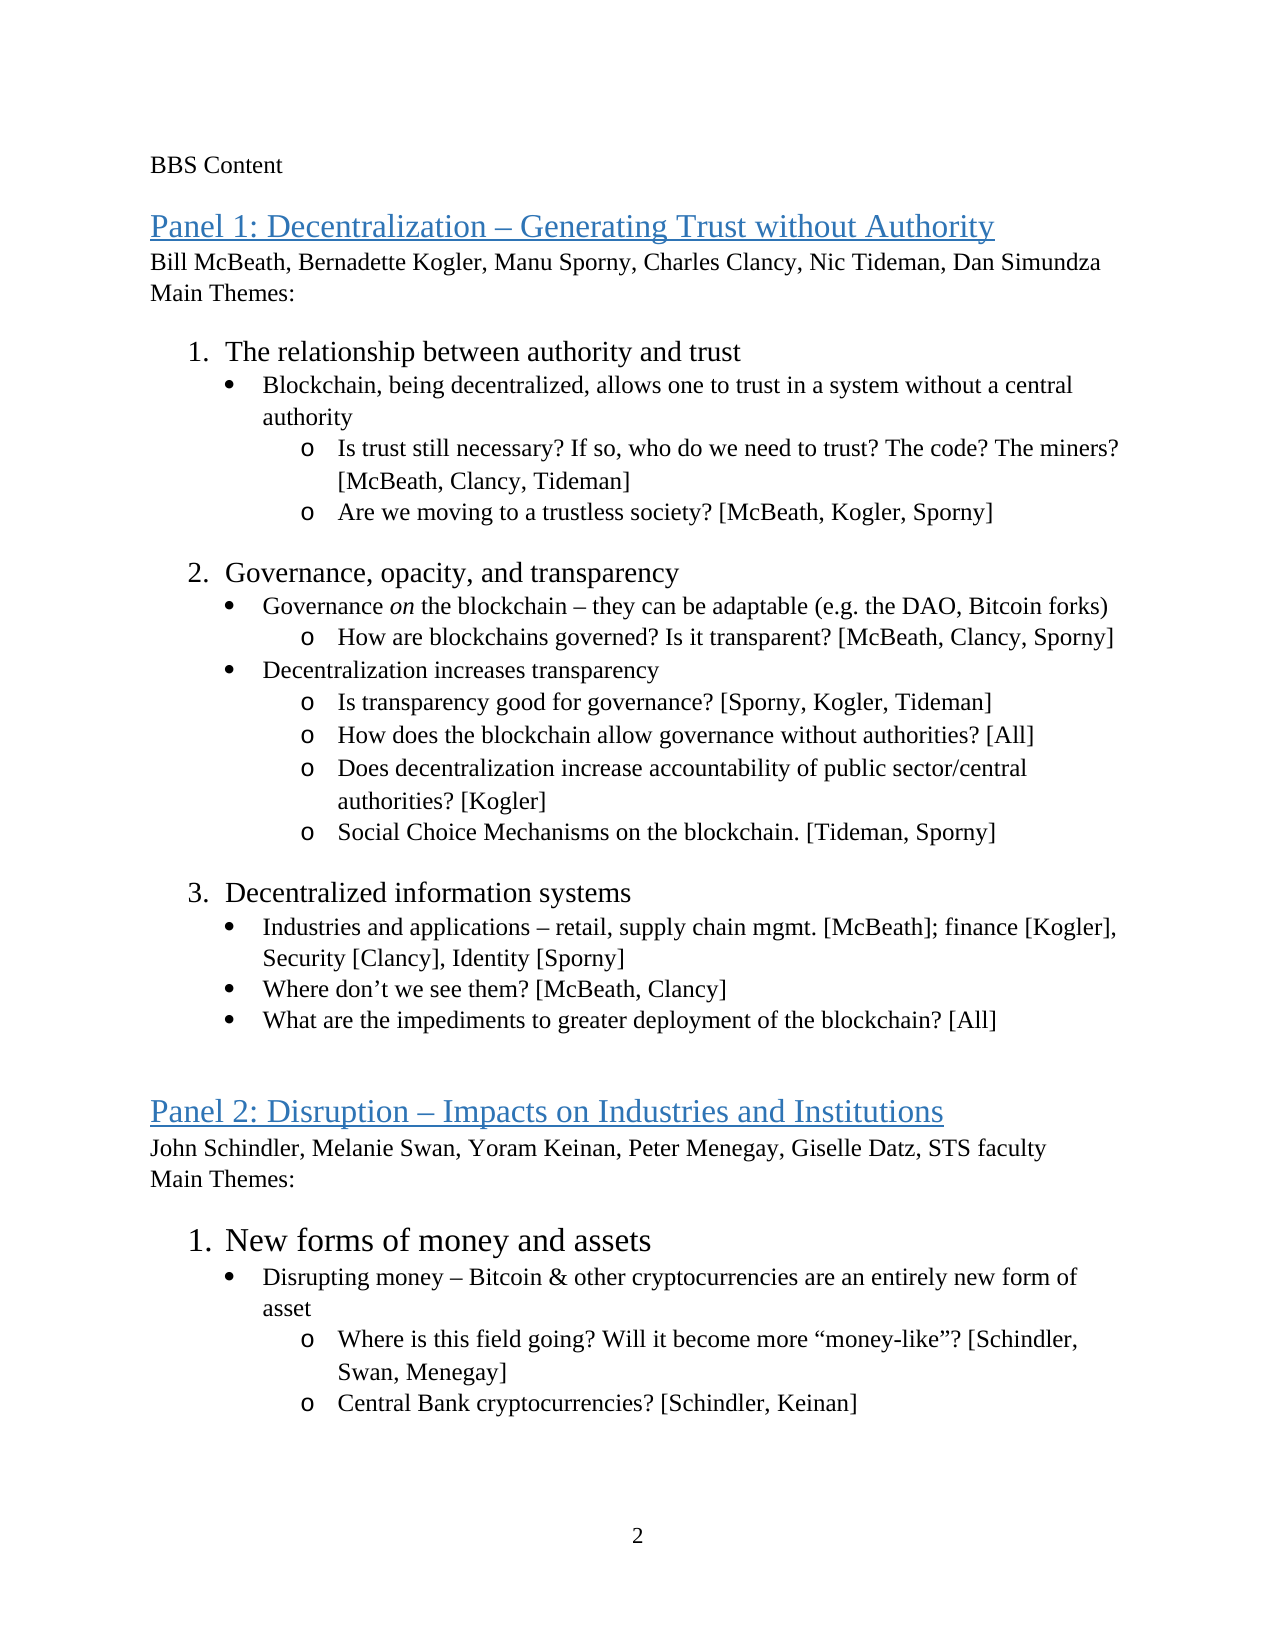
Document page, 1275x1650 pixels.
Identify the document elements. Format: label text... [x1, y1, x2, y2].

subtitle The relationship between authority and trust [187, 334, 1125, 368]
list Disrupting money – Bitcoin & other cryptocurrencies are an entirely new form of asset [225, 1262, 1125, 1321]
subtitle New forms of money and assets [187, 1220, 1125, 1258]
list Blockchain, being decentralized, allows one to trust in a system without a central authority [225, 371, 1125, 430]
subtitle Panel 2: Disruption – Impacts on Industries and Institutions [150, 1092, 1125, 1130]
list How are blockchains governed? Is it transparent? [McBeath, Clancy, Sporny] [300, 622, 1125, 653]
list Social Choice Mechanisms on the blockchain. [Tideman, Sporny] [300, 817, 1125, 848]
text Main Themes: [150, 278, 1125, 307]
subtitle Panel 1: Decentralization – Generating Trust without Authority [150, 206, 1125, 244]
text John Schindler, Melanie Swan, Yoram Keinan, Peter Menegay, Giselle Datz, STS faculty [150, 1133, 1125, 1162]
list How does the blockchain allow governance without authorities? [All] [300, 720, 1125, 751]
list Central Bank cryptocurrencies? [Schindler, Keinan] [300, 1388, 1125, 1419]
text BBS Content [150, 150, 1125, 179]
list Does decentralization increase accountability of public sector/central authorities? [Kogler] [300, 753, 1125, 815]
list Where is this field going? Will it become more “money-like”? [Schindler, Swan, Menegay] [300, 1324, 1125, 1386]
list Is transparency good for governance? [Sporny, Kogler, Tideman] [300, 687, 1125, 717]
text Bill McBeath, Bernadette Kogler, Manu Sporny, Charles Clancy, Nic Tideman, Dan Simundza [150, 247, 1125, 276]
list Decentralization increases transparency [225, 656, 1125, 684]
list Is trust still necessary? If so, who do we need to trust? The code? The miners? [McBeath, Clancy, Tideman] [300, 433, 1125, 494]
list Governance on the blockchain – they can be adaptable (e.g. the DAO, Bitcoin forks) [225, 591, 1125, 620]
list Where don’t we see them? [McBeath, Clancy] [225, 974, 1125, 1002]
list Industries and applications – retail, supply chain mgmt. [McBeath]; finance [Kogler], Security [Clancy], Identity [Sporny] [225, 912, 1125, 971]
subtitle Governance, opacity, and transparency [187, 555, 1125, 589]
subtitle Decentralized information systems [187, 875, 1125, 909]
list Are we moving to a trustless society? [McBeath, Kogler, Sporny] [300, 497, 1125, 528]
list What are the impediments to greater deployment of the blockchain? [All] [225, 1005, 1125, 1033]
text Main Themes: [150, 1164, 1125, 1193]
